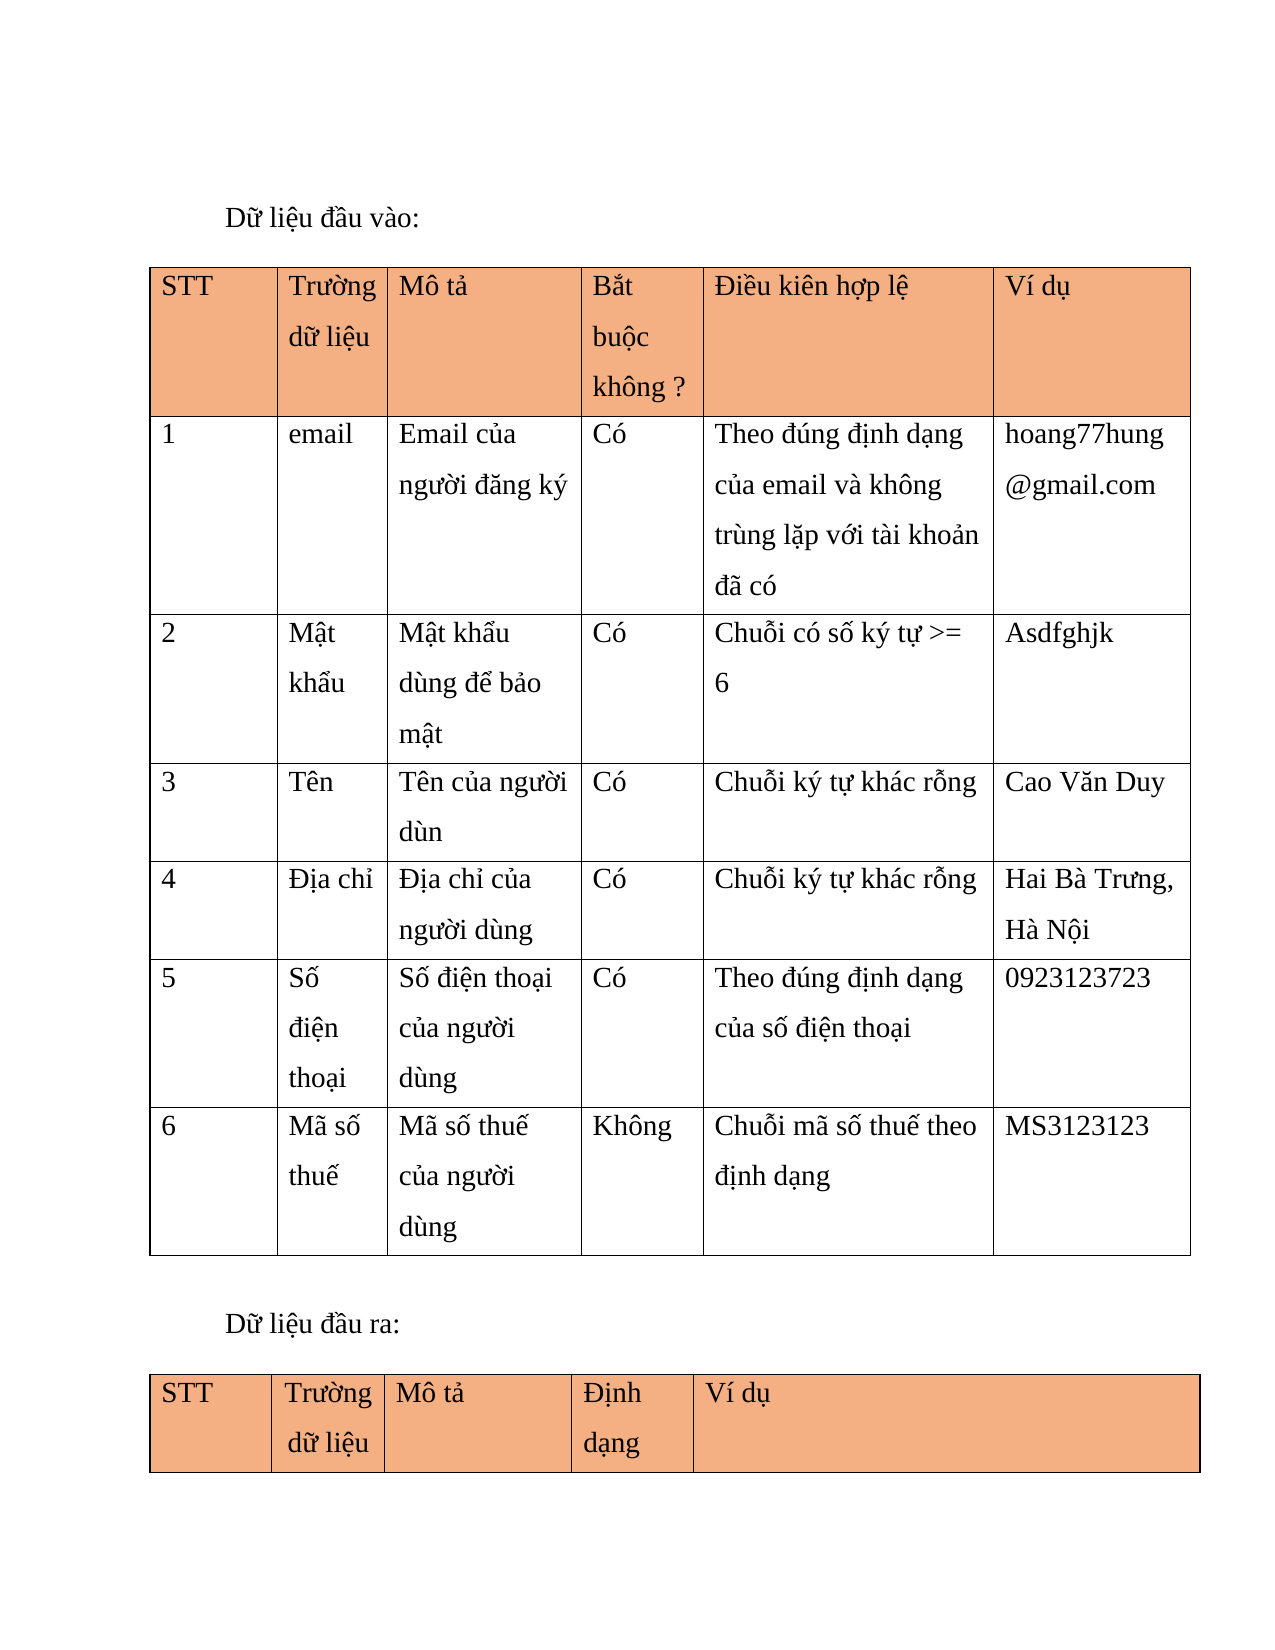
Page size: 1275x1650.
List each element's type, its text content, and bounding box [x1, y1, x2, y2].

table_cell Có [582, 960, 703, 1107]
table_header Ví dụ [694, 1375, 1199, 1472]
table_cell 6 [151, 1108, 277, 1255]
table_cell 4 [151, 862, 277, 959]
table_cell 1 [151, 417, 277, 614]
table_header Định dạng hiển thị [572, 1375, 693, 1472]
table_cell 0923123723 [994, 960, 1190, 1107]
table_cell Hai Bà Trưng, Hà Nội [994, 862, 1190, 959]
table_cell MS3123123 [994, 1108, 1190, 1255]
table_header Ví dụ [994, 268, 1190, 416]
table_header Bắt buộc không ? [582, 268, 703, 416]
table_cell Có [582, 615, 703, 763]
table_cell Địa chỉ của người dùng [388, 862, 581, 959]
table_cell Số điện thoại của người dùng [388, 960, 581, 1107]
table_cell Tên của người dùn [388, 764, 581, 861]
table_header Điều kiên hợp lệ [704, 268, 993, 416]
table_cell Mã số thuế [278, 1108, 387, 1255]
table_cell Chuỗi mã số thuế theo định dạng [704, 1108, 993, 1255]
table_header STT [151, 268, 277, 416]
table_cell Theo đúng định dạng của số điện thoại [704, 960, 993, 1107]
list Dữ liệu đầu vào: [225, 200, 1125, 234]
table_cell Theo đúng định dạng của email và không trùng lặp với tài khoản đã có [704, 417, 993, 614]
table_header Mô tả [388, 268, 581, 416]
table_cell Có [582, 764, 703, 861]
table_cell Chuỗi ký tự khác rỗng [704, 862, 993, 959]
table_header STT [151, 1375, 271, 1472]
table_cell hoang77hung@gmail.com [994, 417, 1190, 614]
table_cell Có [582, 417, 703, 614]
table_cell Asdfghjk [994, 615, 1190, 763]
table_cell email [278, 417, 387, 614]
table_cell Mật khẩu dùng để bảo mật [388, 615, 581, 763]
list Dữ liệu đầu ra: [225, 1307, 1125, 1340]
table_cell Không [582, 1108, 703, 1255]
table_cell Có [582, 862, 703, 959]
table_cell Chuỗi có số ký tự >= 6 [704, 615, 993, 763]
table_cell 3 [151, 764, 277, 861]
table_cell Số điện thoại [278, 960, 387, 1107]
table_cell Email của người đăng ký [388, 417, 581, 614]
table_cell 5 [151, 960, 277, 1107]
table_header Mô tả [385, 1375, 571, 1472]
table_cell Chuỗi ký tự khác rỗng [704, 764, 993, 861]
table_header Trường dữ liệu [272, 1375, 384, 1472]
table_cell Mã số thuế của người dùng [388, 1108, 581, 1255]
table_cell Tên [278, 764, 387, 861]
table_header Trường dữ liệu [278, 268, 387, 416]
table_cell Cao Văn Duy [994, 764, 1190, 861]
table_cell 2 [151, 615, 277, 763]
table_cell Mật khẩu [278, 615, 387, 763]
table_cell Địa chỉ [278, 862, 387, 959]
